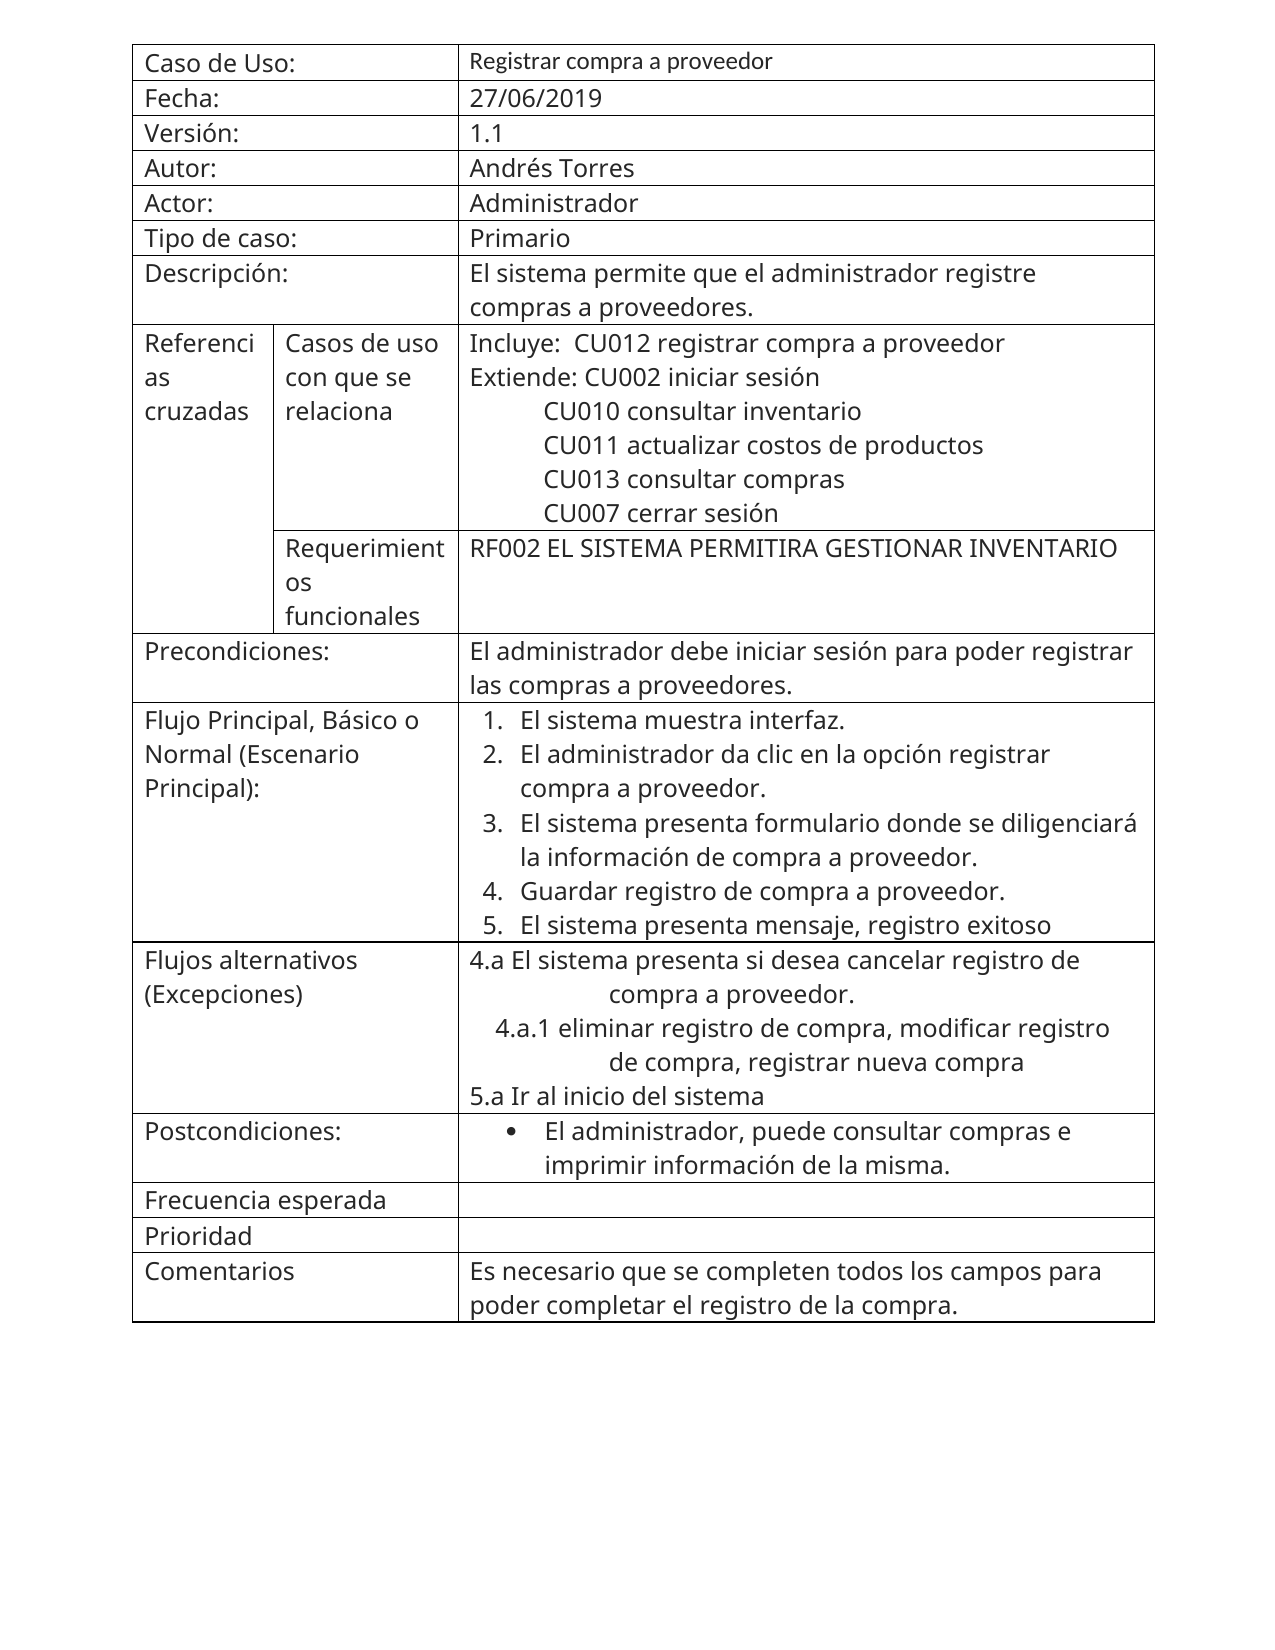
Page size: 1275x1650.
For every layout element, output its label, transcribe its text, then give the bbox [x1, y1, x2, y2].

table_cell Precondiciones: [133, 634, 458, 702]
table_cell El administrador debe iniciar sesión para poder registrar las compras a proveedores. [459, 634, 1154, 702]
table_cell Flujo Principal, Básico o Normal (Escenario Principal): [133, 703, 458, 941]
table_cell El sistema muestra interfaz. El administrador da clic en la opción registrar compra a proveedor. El sistema presenta formulario donde se diligenciará la información de compra a proveedor. Guardar registro de compra a proveedor. El sistema presenta mensaje, registro exitoso [459, 703, 1154, 941]
table_cell Es necesario que se completen todos los campos para poder completar el registro de la compra. [459, 1253, 1154, 1321]
table_cell Incluye: CU012 registrar compra a proveedor Extiende: CU002 iniciar sesión CU010 consultar inventario CU011 actualizar costos de productos CU013 consultar compras CU007 cerrar sesión [459, 325, 1154, 529]
table_cell Requerimientos funcionales [274, 531, 458, 633]
table_cell Descripción: [133, 256, 458, 324]
table_cell Actor: [133, 186, 458, 220]
table_cell Prioridad [133, 1218, 458, 1252]
table_cell Tipo de caso: [133, 221, 458, 255]
table_cell RF002 EL SISTEMA PERMITIRA GESTIONAR INVENTARIO [459, 531, 1154, 633]
table_cell Flujos alternativos (Excepciones) [133, 943, 458, 1113]
table_cell Andrés Torres [459, 151, 1154, 185]
table_cell 27/06/2019 [459, 81, 1154, 114]
table_cell El sistema permite que el administrador registre compras a proveedores. [459, 256, 1154, 324]
table_cell [459, 1218, 1154, 1252]
table_cell Primario [459, 221, 1154, 255]
table_cell Postcondiciones: [133, 1114, 458, 1182]
table_cell Fecha: [133, 81, 458, 114]
table_cell Versión: [133, 116, 458, 150]
table_cell 4.a El sistema presenta si desea cancelar registro de compra a proveedor. 4.a.1 eliminar registro de compra, modificar registro de compra, registrar nueva compra 5.a Ir al inicio del sistema [459, 943, 1154, 1113]
table_cell Referencias cruzadas [133, 325, 273, 633]
table_cell El administrador, puede consultar compras e imprimir información de la misma. [459, 1114, 1154, 1182]
table_cell Casos de uso con que se relaciona [274, 325, 458, 529]
table_cell Administrador [459, 186, 1154, 220]
table_cell [459, 1183, 1154, 1217]
table_cell 1.1 [459, 116, 1154, 150]
table_cell Caso de Uso: [133, 45, 458, 79]
table_cell Autor: [133, 151, 458, 185]
table_cell Registrar compra a proveedor [459, 45, 1154, 79]
table_cell Frecuencia esperada [133, 1183, 458, 1217]
table_cell Comentarios [133, 1253, 458, 1321]
